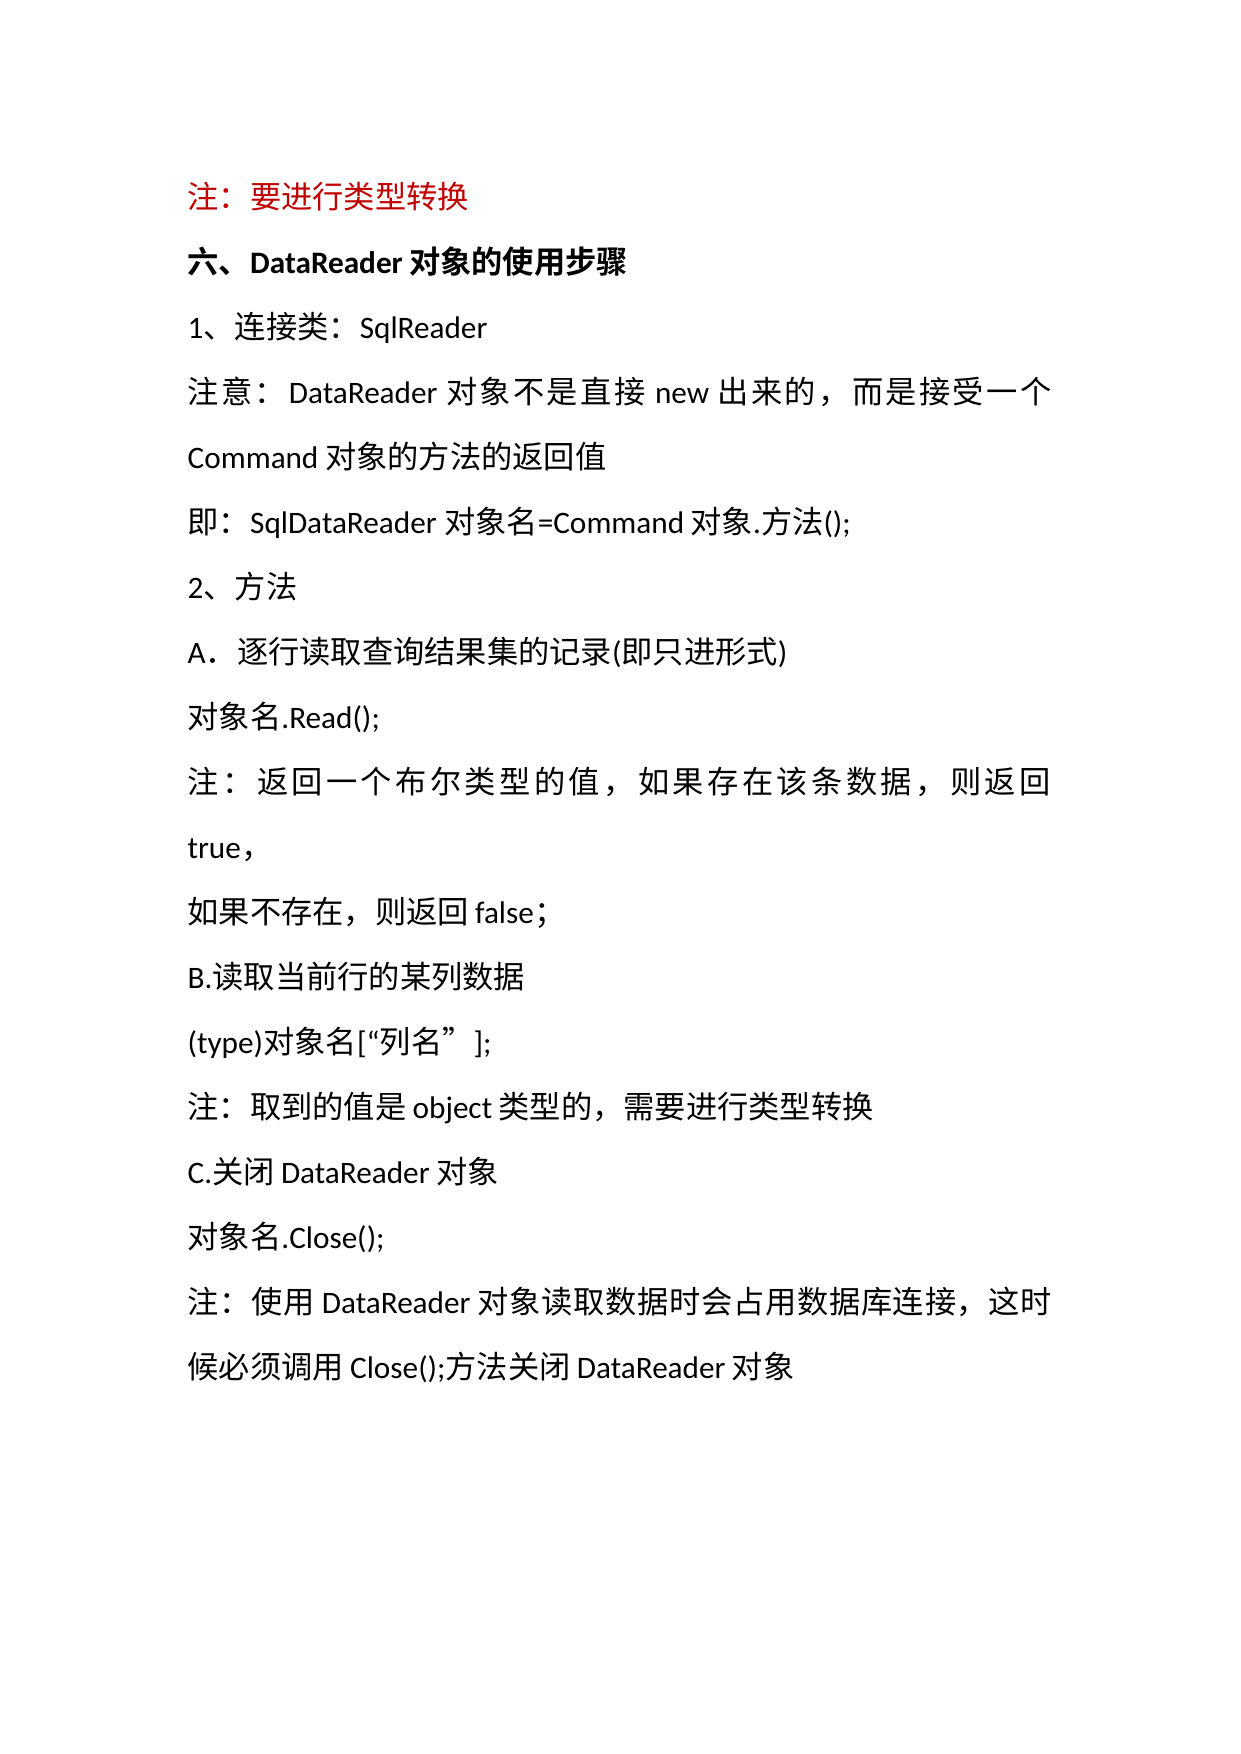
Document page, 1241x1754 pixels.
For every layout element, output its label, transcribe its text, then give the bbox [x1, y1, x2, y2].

text 1、连接类：SqlReader [187, 292, 1053, 357]
text (type)对象名[“列名”]; [187, 1007, 1053, 1072]
text 六、DataReader对象的使用步骤 [187, 227, 1053, 292]
text 对象名.Read(); [187, 682, 1053, 747]
text 注：取到的值是object类型的，需要进行类型转换 [187, 1072, 1053, 1137]
text 对象名.Close(); [187, 1202, 1053, 1267]
text 即：SqlDataReader 对象名=Command对象.方法(); [187, 487, 1053, 552]
text 注：返回一个布尔类型的值，如果存在该条数据，则返回true， [187, 747, 1053, 877]
text 2、方法 [187, 552, 1053, 617]
text C.关闭DataReader对象 [187, 1137, 1053, 1202]
text 注：要进行类型转换 [187, 162, 1053, 227]
text 如果不存在，则返回false； [187, 877, 1053, 942]
text B.读取当前行的某列数据 [187, 942, 1053, 1007]
text A．逐行读取查询结果集的记录(即只进形式) [187, 617, 1053, 682]
text 注意：DataReader对象不是直接new出来的，而是接受一个Command对象的方法的返回值 [187, 357, 1053, 487]
text 注：使用DataReader对象读取数据时会占用数据库连接，这时候必须调用Close();方法关闭DataReader对象 [187, 1267, 1053, 1397]
